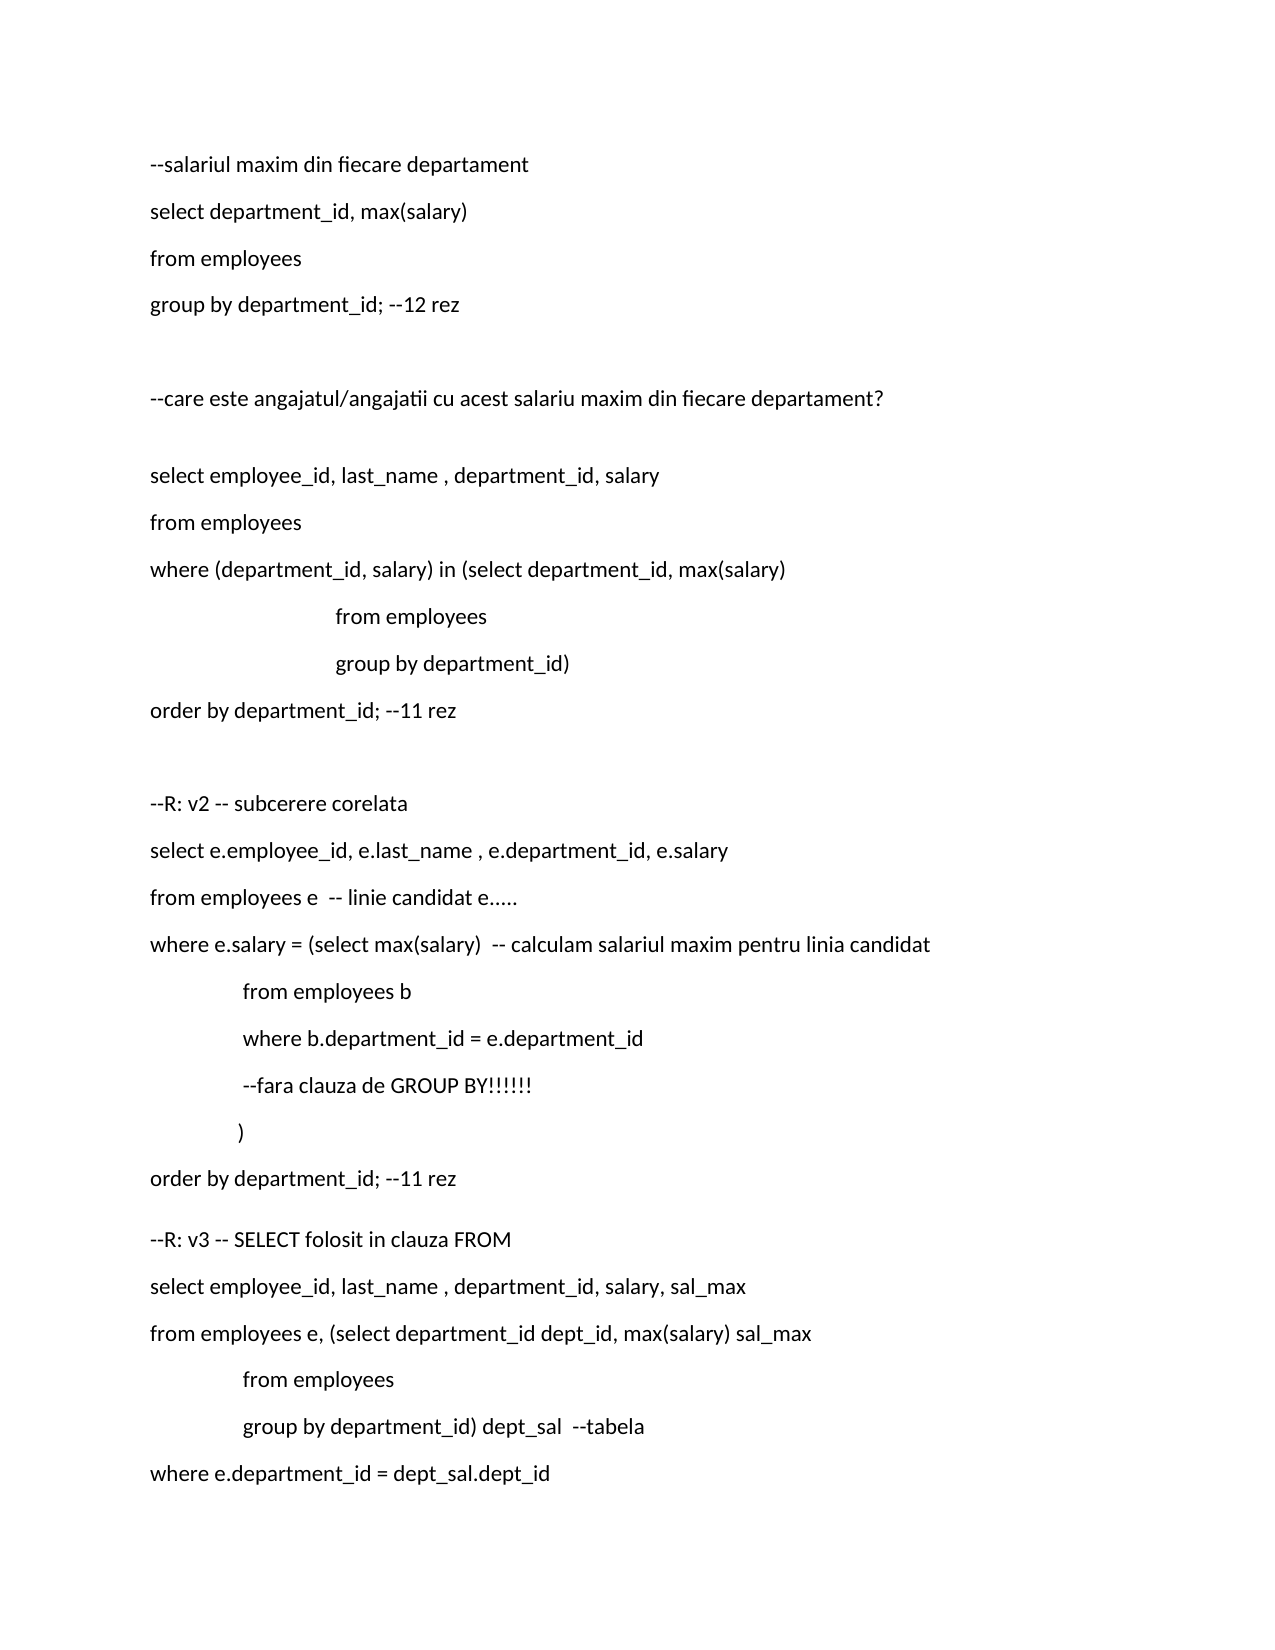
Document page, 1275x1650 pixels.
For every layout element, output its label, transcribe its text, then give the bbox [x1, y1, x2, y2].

text where (department_id, salary) in (select department_id, max(salary) [150, 555, 1125, 583]
text ) [150, 1118, 1125, 1146]
text where e.salary = (select max(salary) -- calculam salariul maxim pentru linia candidat [150, 930, 1125, 958]
text --R: v2 -- subcerere corelata [150, 789, 1125, 818]
text from employees e -- linie candidat e..... [150, 883, 1125, 911]
text order by department_id; --11 rez [150, 696, 1125, 724]
text group by department_id) dept_sal --tabela [150, 1412, 1125, 1441]
text where b.department_id = e.department_id [150, 1024, 1125, 1052]
text --care este angajatul/angajatii cu acest salariu maxim din fiecare departament? [150, 384, 1125, 443]
text group by department_id) [150, 649, 1125, 677]
text where e.department_id = dept_sal.dept_id [150, 1459, 1125, 1487]
text from employees b [150, 977, 1125, 1005]
text select employee_id, last_name , department_id, salary [150, 461, 1125, 489]
text from employees [150, 602, 1125, 630]
text select e.employee_id, e.last_name , e.department_id, e.salary [150, 836, 1125, 864]
text group by department_id; --12 rez [150, 291, 1125, 319]
text from employees [150, 244, 1125, 272]
text order by department_id; --11 rez --R: v3 -- SELECT folosit in clauza FROM [150, 1164, 1125, 1253]
text from employees e, (select department_id dept_id, max(salary) sal_max [150, 1319, 1125, 1347]
text select department_id, max(salary) [150, 197, 1125, 225]
text from employees [150, 1366, 1125, 1394]
text from employees [150, 508, 1125, 536]
text --salariul maxim din fiecare departament [150, 150, 1125, 178]
text --fara clauza de GROUP BY!!!!!! [150, 1071, 1125, 1099]
text select employee_id, last_name , department_id, salary, sal_max [150, 1272, 1125, 1300]
